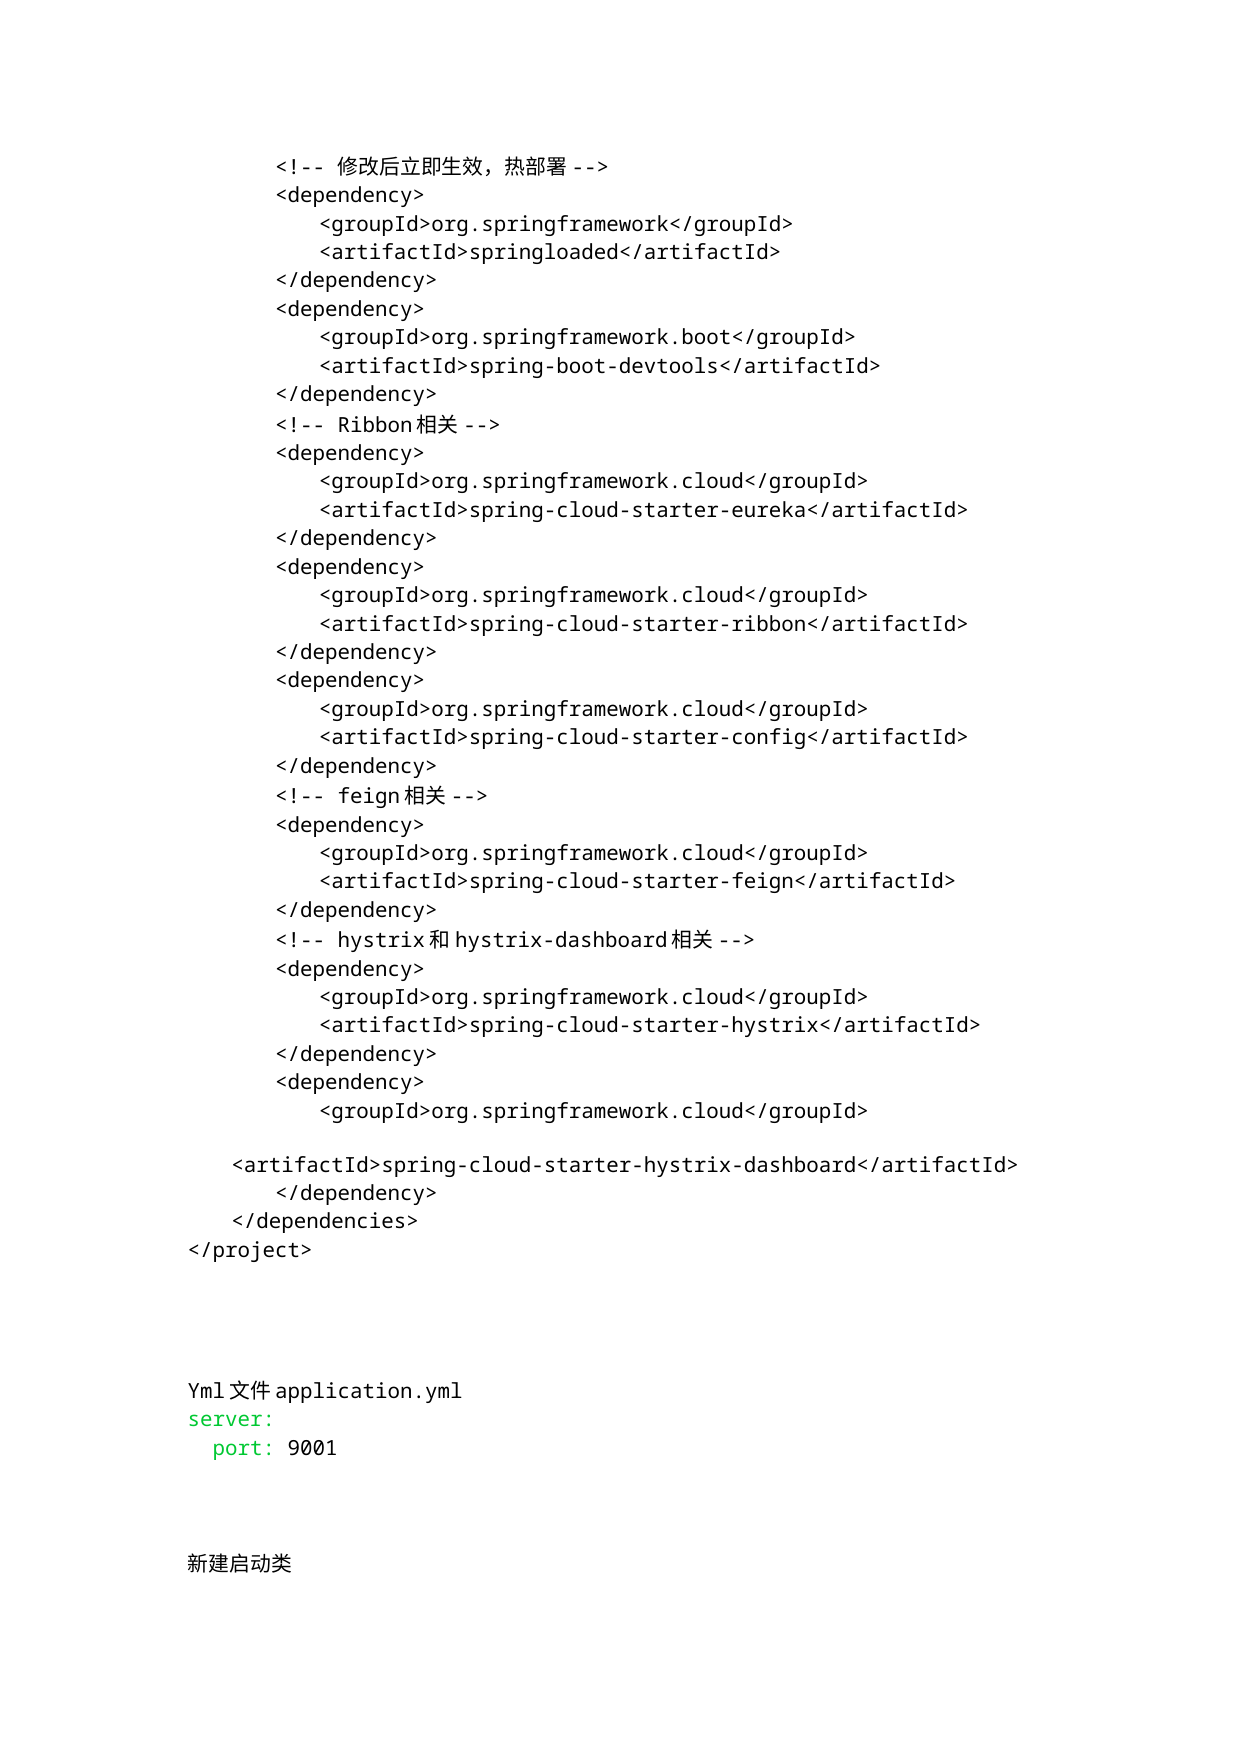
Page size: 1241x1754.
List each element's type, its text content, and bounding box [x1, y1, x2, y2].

text <artifactId>spring-cloud-starter-feign</artifactId> [187, 867, 1053, 895]
text </project> [187, 1235, 1053, 1263]
text <dependency> [187, 666, 1053, 694]
text <groupId>org.springframework.cloud</groupId> [187, 580, 1053, 609]
text <artifactId>spring-cloud-starter-ribbon</artifactId> [187, 609, 1053, 637]
text <!-- Ribbon相关 --> [187, 408, 1053, 438]
text <groupId>org.springframework.cloud</groupId> [187, 1096, 1053, 1124]
text <artifactId>spring-cloud-starter-eureka</artifactId> [187, 495, 1053, 523]
text <groupId>org.springframework.cloud</groupId> [187, 467, 1053, 495]
text </dependencies> [187, 1207, 1053, 1235]
text <!-- 修改后立即生效，热部署 --> [187, 150, 1053, 180]
text <dependency> [187, 954, 1053, 982]
text </dependency> [187, 523, 1053, 552]
text <groupId>org.springframework.cloud</groupId> [187, 838, 1053, 867]
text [187, 322, 1053, 351]
text </dependency> [187, 895, 1053, 923]
text <!-- feign相关 --> [187, 779, 1053, 810]
text </dependency> [187, 379, 1053, 408]
text <artifactId>spring-cloud-starter-hystrix-dashboard</artifactId> [187, 1124, 1053, 1178]
text <dependency> [187, 294, 1053, 322]
text <groupId>org.springframework.cloud</groupId> [187, 694, 1053, 722]
text <dependency> [187, 180, 1053, 209]
text </dependency> [187, 1039, 1053, 1067]
text 新建启动类 [187, 1547, 1053, 1577]
text <artifactId>spring-boot-devtools</artifactId> [187, 351, 1053, 379]
text <dependency> [187, 552, 1053, 580]
text port: 9001 [187, 1433, 1053, 1461]
text </dependency> [187, 637, 1053, 666]
text <artifactId>spring-cloud-starter-config</artifactId> [187, 722, 1053, 751]
text </dependency> [187, 751, 1053, 779]
text <artifactId>spring-cloud-starter-hystrix</artifactId> [187, 1011, 1053, 1039]
text <artifactId>springloaded</artifactId> [187, 237, 1053, 266]
text <!-- hystrix和 hystrix-dashboard相关 --> [187, 923, 1053, 954]
text <groupId>org.springframework</groupId> [187, 209, 1053, 237]
text <dependency> [187, 438, 1053, 467]
text server: [187, 1404, 1053, 1433]
text </dependency> [187, 266, 1053, 294]
text <dependency> [187, 1067, 1053, 1096]
text <dependency> [187, 810, 1053, 838]
text Yml文件application.yml [187, 1374, 1053, 1404]
text <groupId>org.springframework.cloud</groupId> [187, 982, 1053, 1011]
text </dependency> [187, 1178, 1053, 1207]
